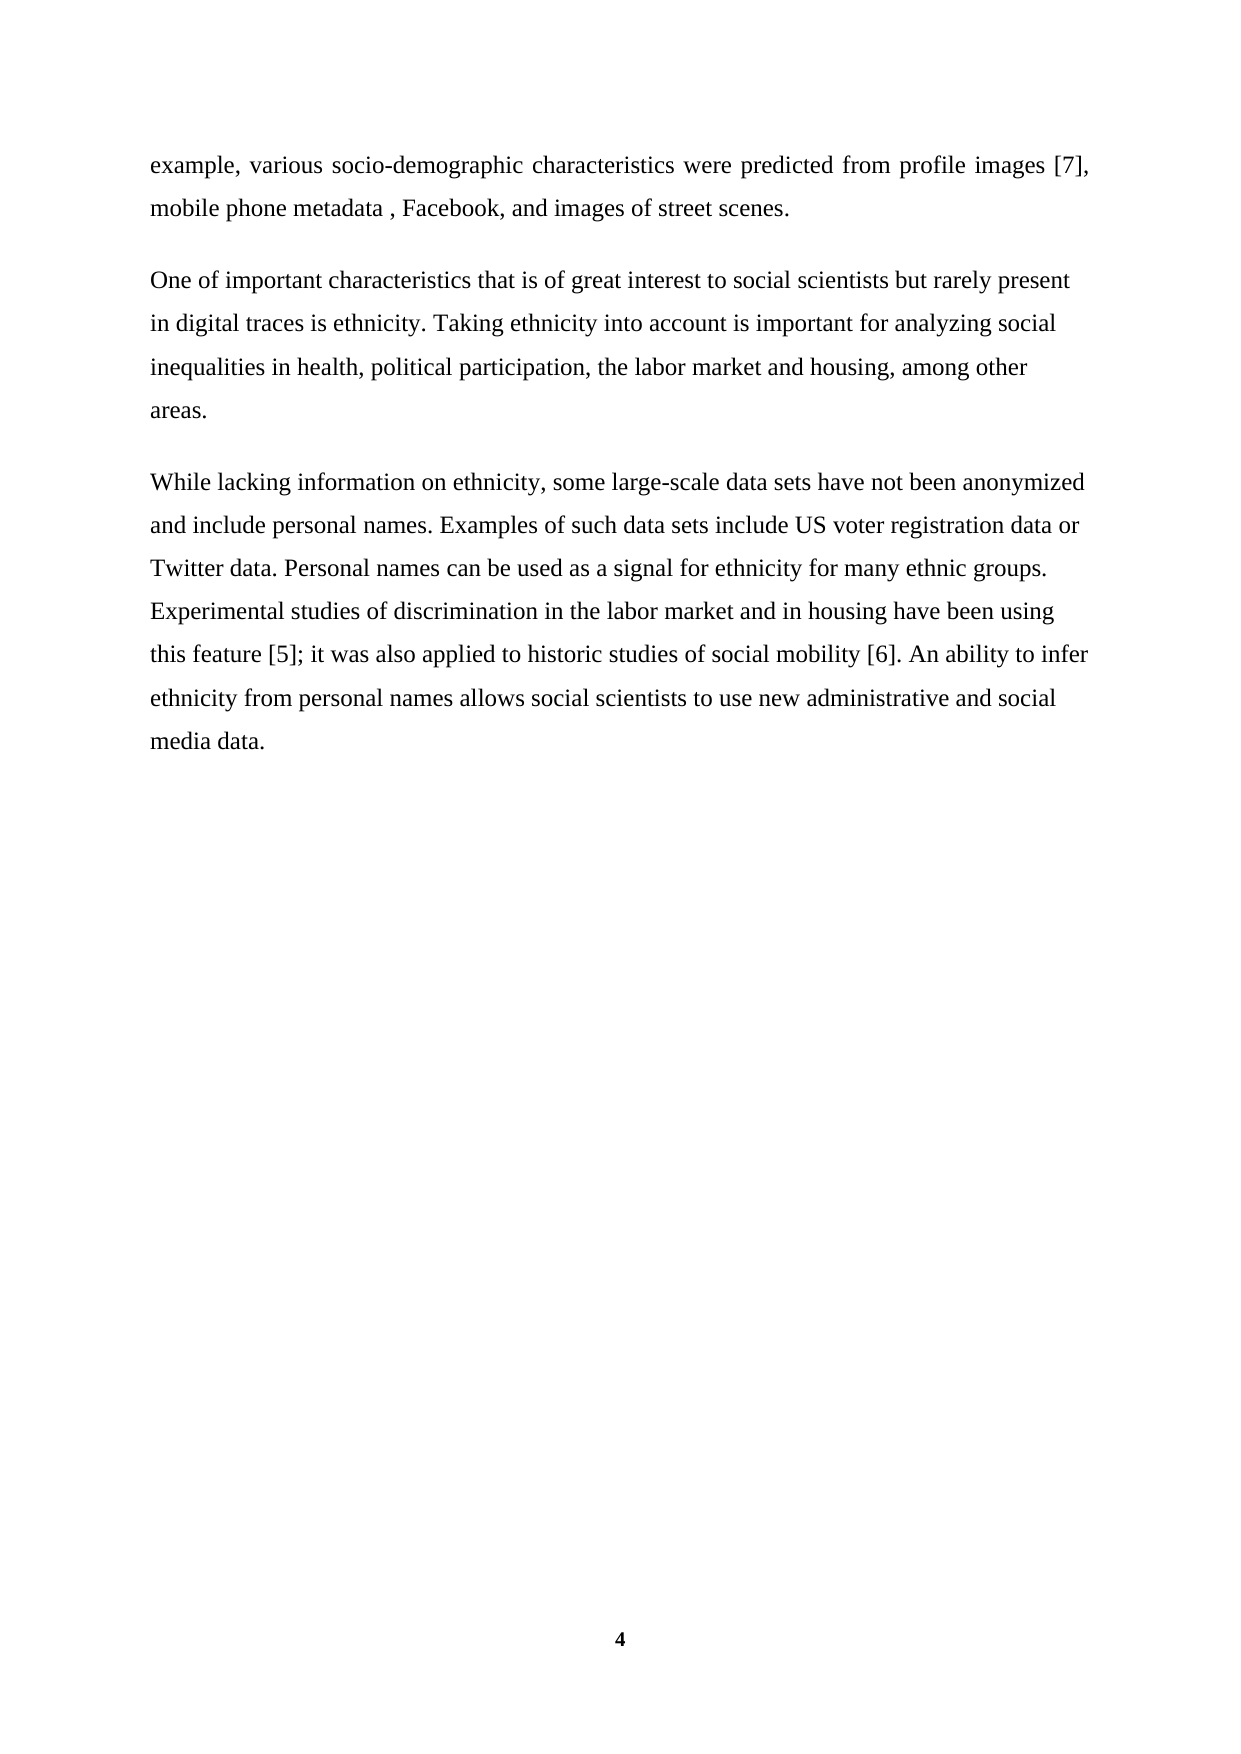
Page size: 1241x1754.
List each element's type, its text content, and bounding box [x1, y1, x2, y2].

text One of important characteristics that is of great interest to social scientists but rarely present in digital traces is ethnicity. Taking ethnicity into account is important for analyzing social inequalities in health, political participation, the labor market and housing, among other areas. [150, 265, 1090, 423]
text While lacking information on ethnicity, some large-scale data sets have not been anonymized and include personal names. Examples of such data sets include US voter registration data or Twitter data. Personal names can be used as a signal for ethnicity for many ethnic groups. Experimental studies of discrimination in the labor market and in housing have been using this feature [5]; it was also applied to historic studies of social mobility [6]. An ability to infer ethnicity from personal names allows social scientists to use new administrative and social media data. [150, 467, 1090, 754]
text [150, 150, 1090, 222]
